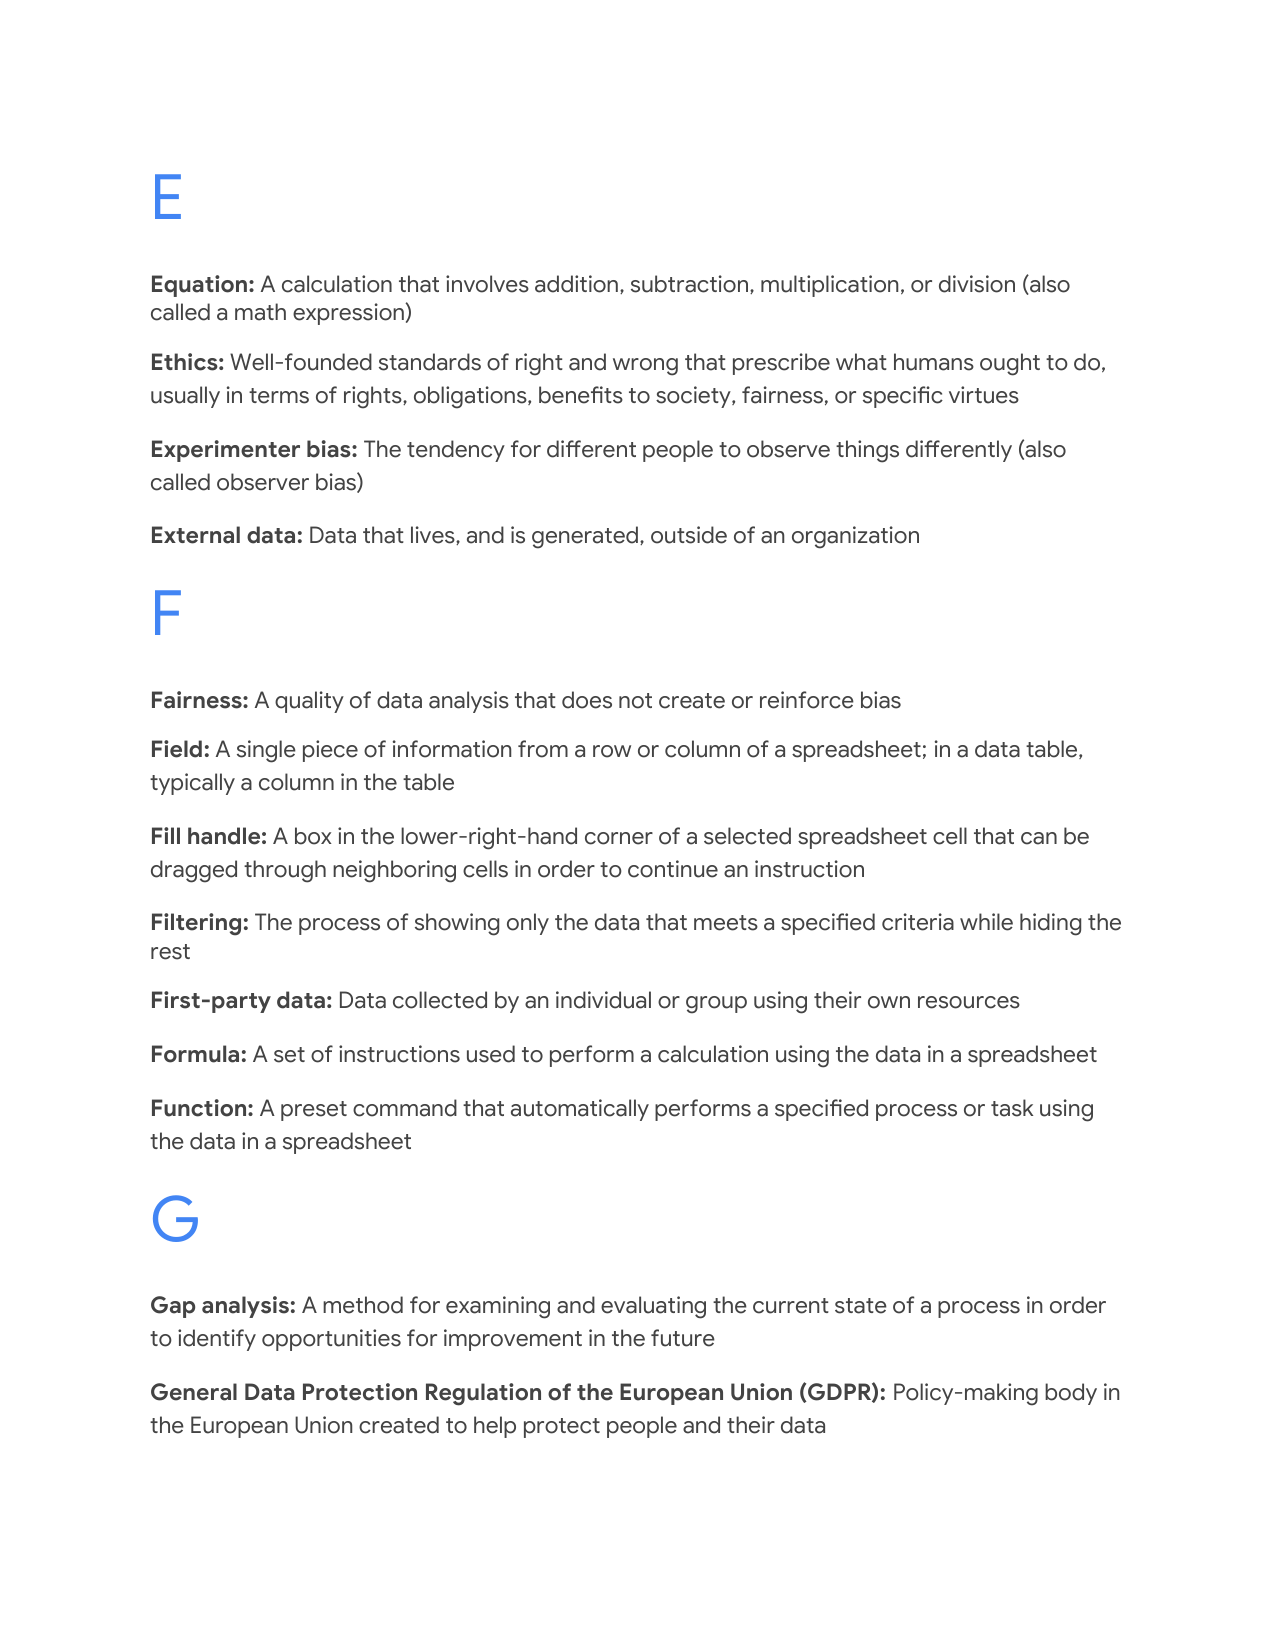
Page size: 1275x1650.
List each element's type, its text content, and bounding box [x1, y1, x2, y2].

text First-party data: Data collected by an individual or group using their own resources [150, 987, 1125, 1016]
text Fill handle: A box in the lower-right-hand corner of a selected spreadsheet cell that can be dragged through neighboring cells in order to continue an instruction [150, 822, 1125, 884]
text General Data Protection Regulation of the European Union (GDPR): Policy-making body in the European Union created to help protect people and their data [150, 1378, 1125, 1440]
text Gap analysis: A method for examining and evaluating the current state of a process in order to identify opportunities for improvement in the future [150, 1292, 1125, 1353]
text G [150, 1181, 1125, 1259]
text Experimenter bias: The tendency for different people to observe things differently (also called observer bias) [150, 435, 1125, 496]
text Formula: A set of instructions used to perform a calculation using the data in a spreadsheet [150, 1041, 1125, 1069]
text Equation: A calculation that involves addition, subtraction, multiplication, or division (also called a math expression) [150, 270, 1125, 327]
text Filtering: The process of showing only the data that meets a specified criteria while hiding the rest [150, 909, 1125, 966]
text F [150, 575, 1125, 653]
text E [150, 159, 1125, 238]
text External data: Data that lives, and is generated, outside of an organization [150, 522, 1125, 550]
text Ethics: Well-founded standards of right and wrong that prescribe what humans ought to do, usually in terms of rights, obligations, benefits to society, fairness, or specific virtues [150, 348, 1125, 410]
text Function: A preset command that automatically performs a specified process or task using the data in a spreadsheet [150, 1094, 1125, 1156]
text Field: A single piece of information from a row or column of a spreadsheet; in a data table, typically a column in the table [150, 735, 1125, 797]
text Fairness: A quality of data analysis that does not create or reinforce bias [150, 686, 1125, 714]
